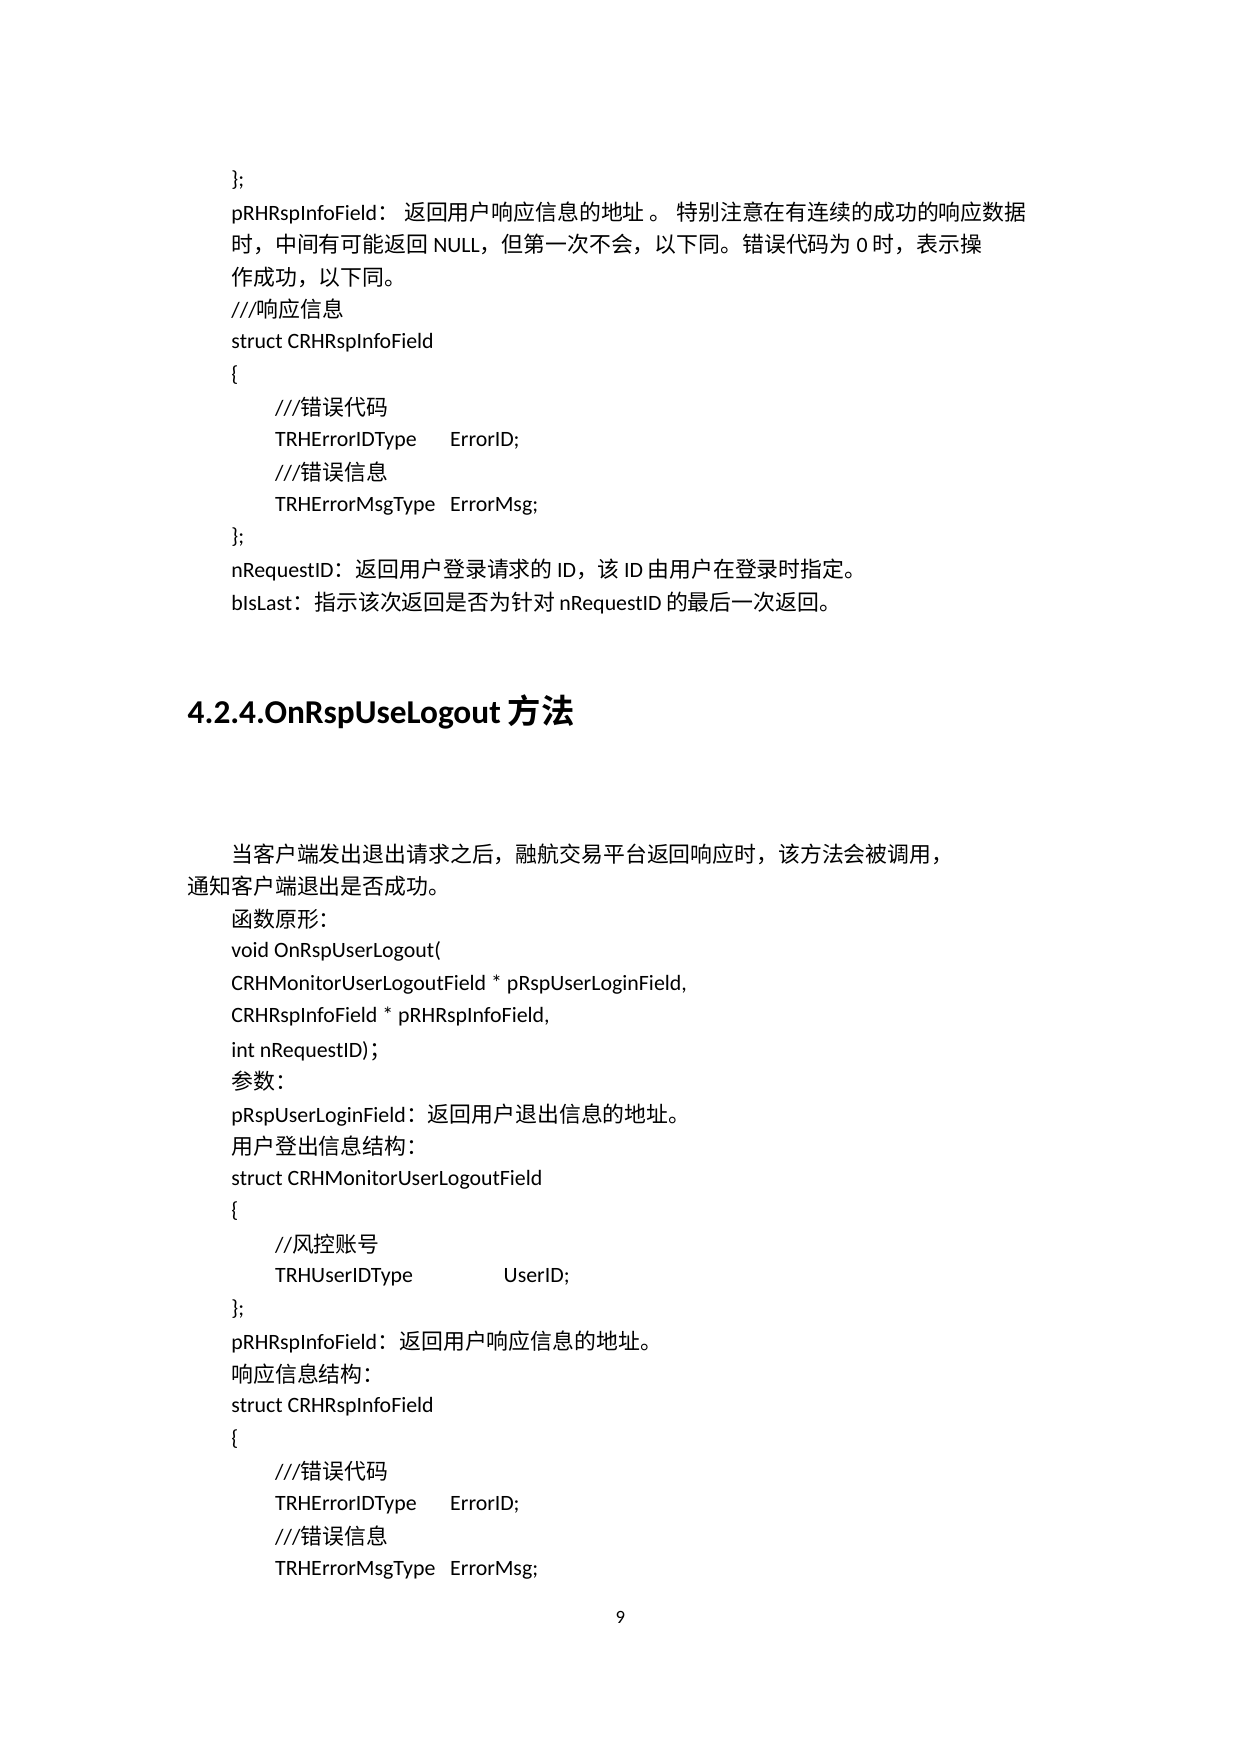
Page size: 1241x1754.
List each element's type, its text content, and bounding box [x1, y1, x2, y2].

text 通知客户端退出是否成功。 [187, 869, 1053, 901]
text TRHErrorMsgType ErrorMsg; [231, 1551, 1053, 1584]
text 函数原形： [187, 901, 1053, 934]
text void OnRspUserLogout( [231, 934, 1053, 966]
text 参数： [231, 1064, 1053, 1096]
text 时，中间有可能返回 NULL，但第一次不会，以下同。错误代码为 0 时，表示操 [231, 227, 1053, 259]
text }; [231, 519, 1053, 552]
text struct CRHRspInfoField [231, 1389, 1053, 1421]
text TRHErrorMsgType ErrorMsg; [231, 487, 1053, 519]
text struct CRHRspInfoField [231, 324, 1053, 357]
text { [231, 357, 1053, 389]
text pRHRspInfoField：返回用户响应信息的地址。 [231, 1324, 1053, 1356]
text pRspUserLoginField：返回用户退出信息的地址。 [231, 1096, 1053, 1129]
text 当客户端发出退出请求之后，融航交易平台返回响应时，该方法会被调用， [231, 836, 1053, 869]
text ///响应信息 [231, 292, 1053, 324]
text CRHRspInfoField * pRHRspInfoField, [231, 999, 1053, 1031]
text nRequestID：返回用户登录请求的ID，该ID由用户在登录时指定。 [231, 552, 1053, 584]
text 作成功，以下同。 [231, 259, 1053, 292]
text //风控账号 [231, 1226, 1053, 1259]
text ///错误信息 [231, 1519, 1053, 1551]
text 用户登出信息结构： [231, 1129, 1053, 1161]
text struct CRHMonitorUserLogoutField [231, 1161, 1053, 1194]
text 响应信息结构： [231, 1356, 1053, 1389]
text CRHMonitorUserLogoutField * pRspUserLoginField, [231, 966, 1053, 999]
text TRHErrorIDType ErrorID; [231, 1486, 1053, 1519]
text TRHErrorIDType ErrorID; [231, 422, 1053, 454]
text int nRequestID)； [231, 1031, 1053, 1064]
text ///错误信息 [231, 454, 1053, 487]
text bIsLast：指示该次返回是否为针对nRequestID的最后一次返回。 [231, 584, 1053, 617]
text }; [231, 162, 1053, 194]
text { [231, 1194, 1053, 1226]
text { [231, 1421, 1053, 1454]
text TRHUserIDType UserID; [231, 1259, 1053, 1291]
text pRHRspInfoField： 返回用户响应信息的地址 。 特别注意在有连续的成功的响应数据 [231, 194, 1053, 227]
subtitle 4.2.4.OnRspUseLogout方法 [187, 677, 1053, 742]
text ///错误代码 [231, 1454, 1053, 1486]
text ///错误代码 [231, 389, 1053, 422]
text }; [231, 1291, 1053, 1324]
